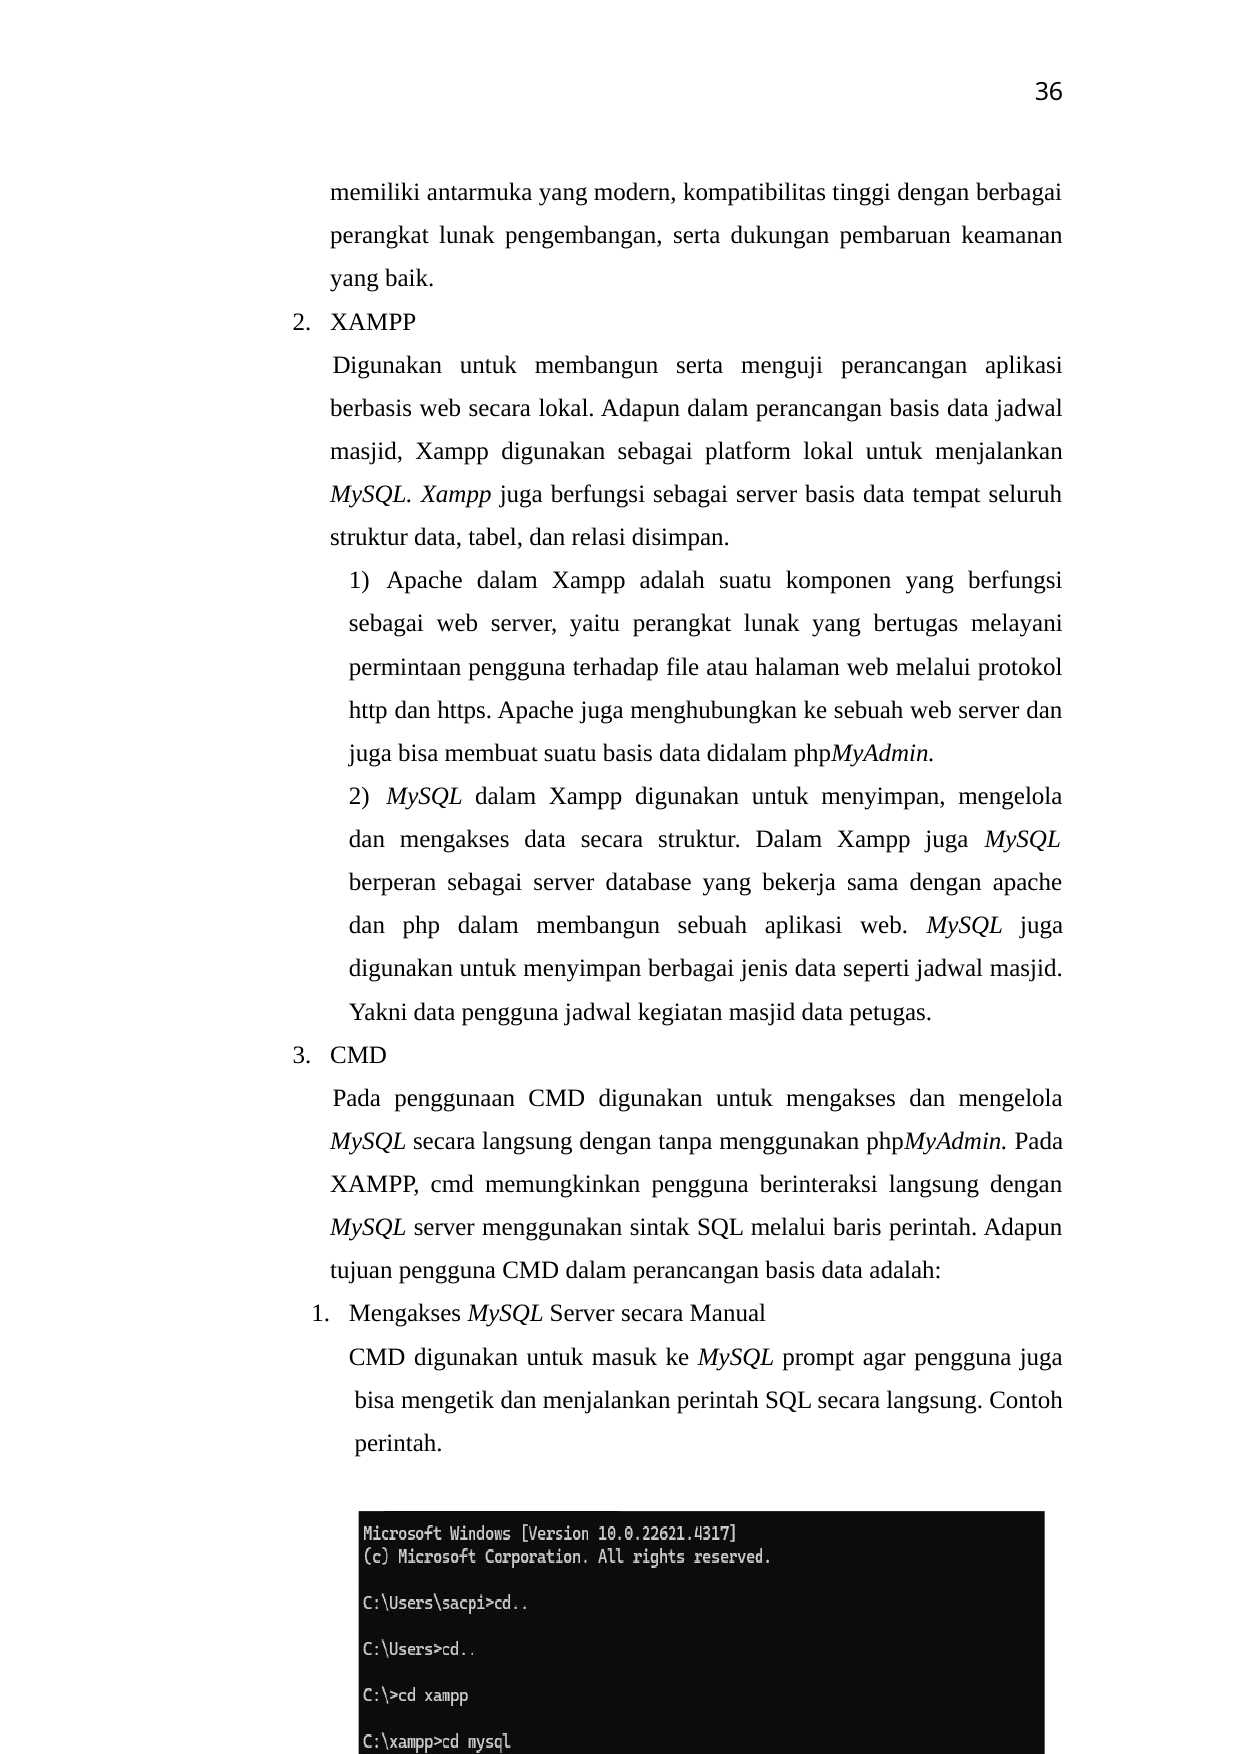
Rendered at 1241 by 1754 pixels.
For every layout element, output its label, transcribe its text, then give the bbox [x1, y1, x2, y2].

list Pada penggunaan CMD digunakan untuk mengakses dan mengelola MySQL secara langsung dengan tanpa menggunakan phpMyAdmin. Pada XAMPP, cmd memungkinkan pengguna berinteraksi langsung dengan MySQL server menggunakan sintak SQL melalui baris perintah. Adapun tujuan pengguna CMD dalam perancangan basis data adalah: [330, 1083, 1063, 1284]
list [330, 177, 1063, 292]
list CMD [292, 1040, 1063, 1068]
list Apache dalam Xampp adalah suatu komponen yang berfungsi sebagai web server, yaitu perangkat lunak yang bertugas melayani permintaan pengguna terhadap file atau halaman web melalui protokol http dan https. Apache juga menghubungkan ke sebuah web server dan juga bisa membuat suatu basis data didalam phpMyAdmin. [349, 565, 1063, 767]
list CMD digunakan untuk masuk ke MySQL prompt agar pengguna juga bisa mengetik dan menjalankan perintah SQL secara langsung. Contoh perintah. [348, 1342, 1063, 1457]
list XAMPP [292, 307, 1063, 335]
list Mengakses MySQL Server secara Manual [311, 1298, 1063, 1327]
list Digunakan untuk membangun serta menguji perancangan aplikasi berbasis web secara lokal. Adapun dalam perancangan basis data jadwal masjid, Xampp digunakan sebagai platform lokal untuk menjalankan MySQL. Xampp juga berfungsi sebagai server basis data tempat seluruh struktur data, tabel, dan relasi disimpan. [330, 350, 1063, 551]
list MySQL dalam Xampp digunakan untuk menyimpan, mengelola dan mengakses data secara struktur. Dalam Xampp juga MySQL berperan sebagai server database yang bekerja sama dengan apache dan php dalam membangun sebuah aplikasi web. MySQL juga digunakan untuk menyimpan berbagai jenis data seperti jadwal masjid. Yakni data pengguna jadwal kegiatan masjid data petugas. [349, 781, 1063, 1025]
picture [358, 1511, 1045, 1754]
